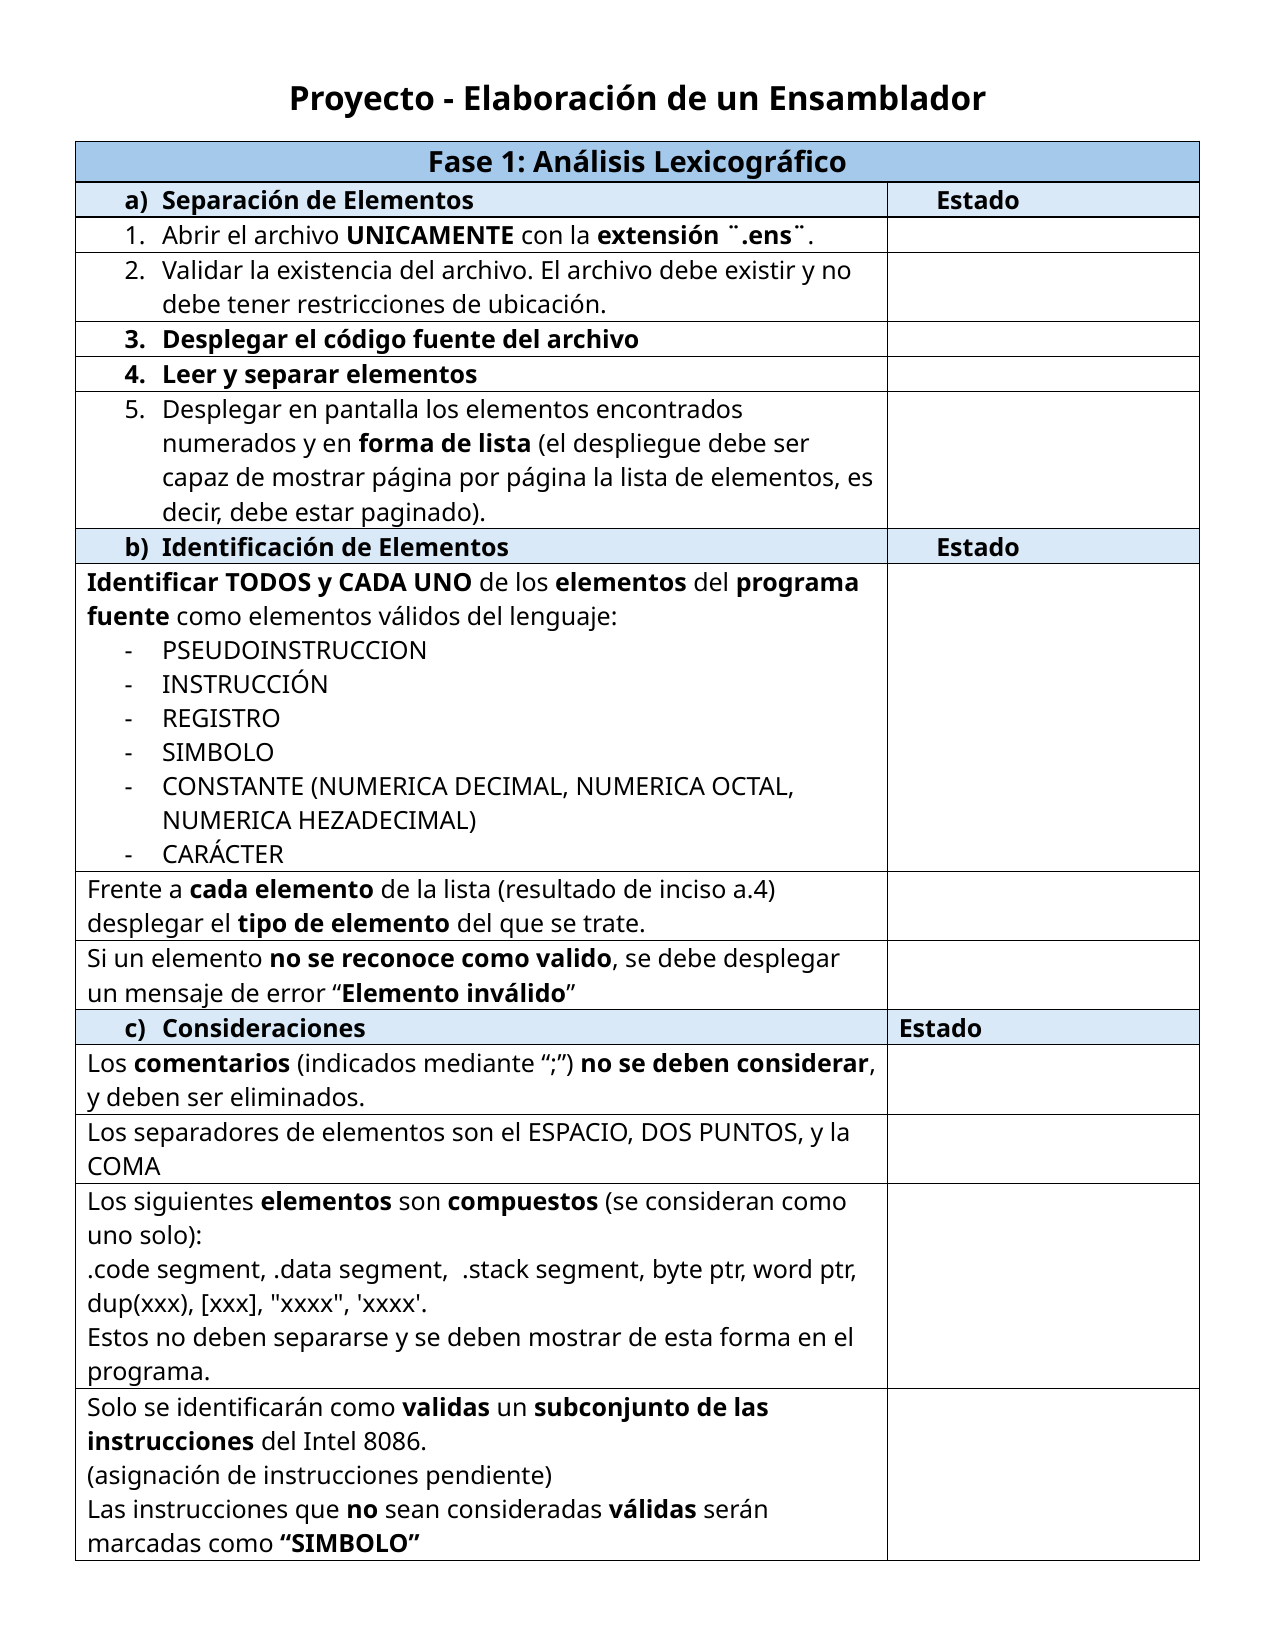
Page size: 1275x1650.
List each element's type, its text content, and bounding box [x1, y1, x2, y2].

table_cell [888, 253, 1199, 321]
table_cell [888, 1184, 1199, 1388]
table_cell Identificación de Elementos [76, 529, 887, 563]
table_cell Estado [888, 529, 1199, 563]
table_cell [888, 941, 1199, 1009]
table_cell [888, 1389, 1199, 1559]
table_cell Los comentarios (indicados mediante “;”) no se deben considerar, y deben ser eliminados. [76, 1045, 887, 1113]
table_cell Desplegar el código fuente del archivo [76, 322, 887, 356]
table_cell Leer y separar elementos [76, 357, 887, 391]
table_cell [888, 357, 1199, 391]
table_cell Consideraciones [76, 1010, 887, 1044]
table_cell Los siguientes elementos son compuestos (se consideran como uno solo): .code segment, .data segment, .stack segment, byte ptr, word ptr, dup(xxx), [xxx], "xxxx", 'xxxx'. Estos no deben separarse y se deben mostrar de esta forma en el programa. [76, 1184, 887, 1388]
table_cell Separación de Elementos [76, 183, 887, 216]
table_cell Frente a cada elemento de la lista (resultado de inciso a.4) desplegar el tipo de elemento del que se trate. [76, 872, 887, 940]
table_cell Abrir el archivo UNICAMENTE con la extensión ¨.ens¨. [76, 218, 887, 252]
table_cell [888, 1115, 1199, 1183]
table_header Fase 1: Análisis Lexicográfico [76, 142, 1199, 181]
table_cell Si un elemento no se reconoce como valido, se debe desplegar un mensaje de error “Elemento inválido” [76, 941, 887, 1009]
table_cell Desplegar en pantalla los elementos encontrados numerados y en forma de lista (el despliegue debe ser capaz de mostrar página por página la lista de elementos, es decir, debe estar paginado). [76, 392, 887, 528]
table_cell Solo se identificarán como validas un subconjunto de las instrucciones del Intel 8086. (asignación de instrucciones pendiente) Las instrucciones que no sean consideradas válidas serán marcadas como “SIMBOLO” [76, 1389, 887, 1559]
table_cell [888, 564, 1199, 871]
table_cell [888, 1045, 1199, 1113]
text Proyecto - Elaboración de un Ensamblador [75, 75, 1200, 120]
table_cell [888, 392, 1199, 528]
table_cell [888, 218, 1199, 252]
table_cell Los separadores de elementos son el ESPACIO, DOS PUNTOS, y la COMA [76, 1115, 887, 1183]
table_cell [888, 872, 1199, 940]
table_cell Identificar TODOS y CADA UNO de los elementos del programa fuente como elementos válidos del lenguaje: PSEUDOINSTRUCCION INSTRUCCIÓN REGISTRO SIMBOLO CONSTANTE (NUMERICA DECIMAL, NUMERICA OCTAL, NUMERICA HEZADECIMAL) CARÁCTER [76, 564, 887, 871]
table_cell [888, 322, 1199, 356]
table_cell Estado [888, 183, 1199, 216]
table_cell Estado [888, 1010, 1199, 1044]
table_cell Validar la existencia del archivo. El archivo debe existir y no debe tener restricciones de ubicación. [76, 253, 887, 321]
